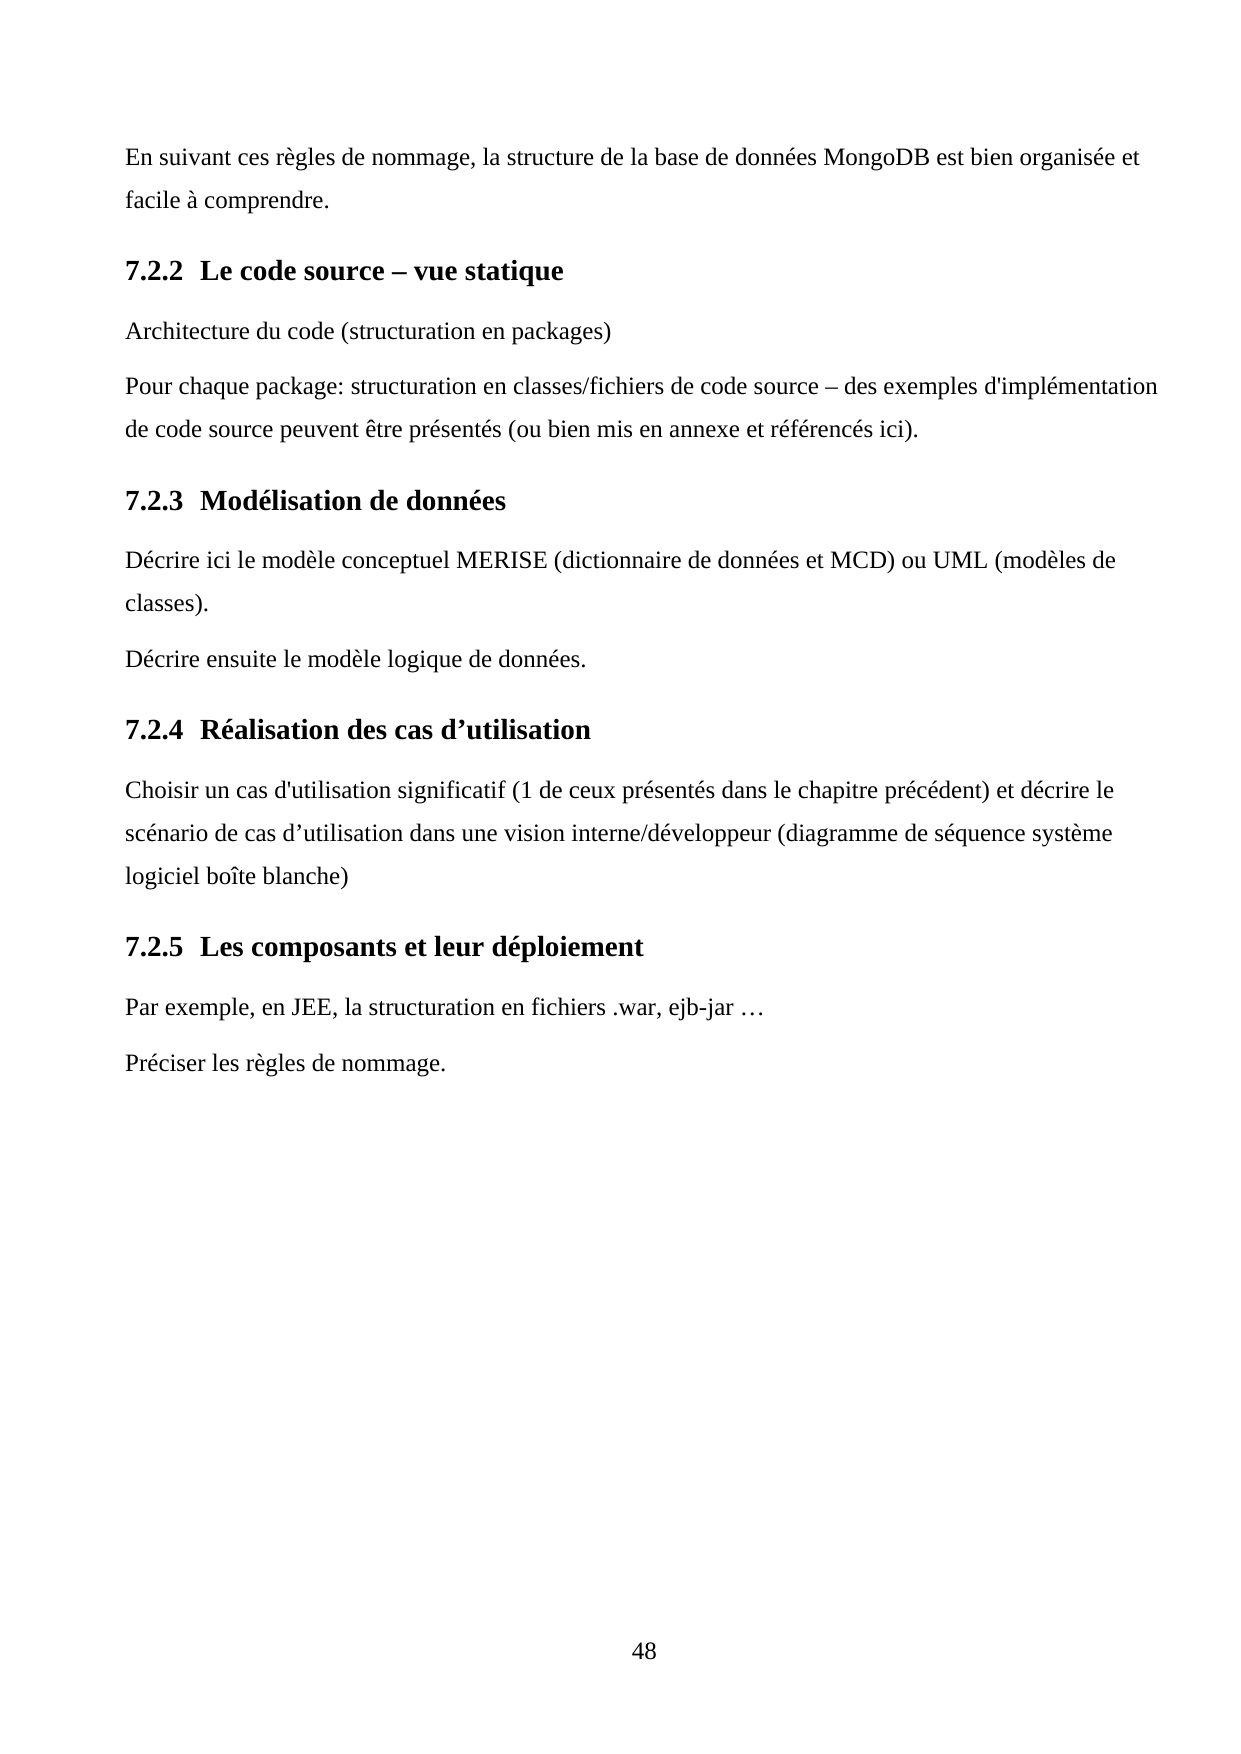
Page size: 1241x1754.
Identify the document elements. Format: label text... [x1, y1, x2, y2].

text Préciser les règles de nommage. [125, 1048, 1163, 1077]
subtitle Modélisation de données [125, 483, 1163, 516]
text Par exemple, en JEE, la structuration en fichiers .war, ejb-jar … [125, 992, 1163, 1021]
text Choisir un cas d'utilisation significatif (1 de ceux présentés dans le chapitre précédent) et décrire le scénario de cas d’utilisation dans une vision interne/développeur (diagramme de séquence système logiciel boîte blanche) [125, 775, 1163, 890]
subtitle Le code source – vue statique [125, 253, 1163, 286]
text Décrire ensuite le modèle logique de données. [125, 644, 1163, 673]
subtitle Les composants et leur déploiement [125, 929, 1163, 963]
text En suivant ces règles de nommage, la structure de la base de données MongoDB est bien organisée et facile à comprendre. [125, 142, 1163, 213]
text Décrire ici le modèle conceptuel MERISE (dictionnaire de données et MCD) ou UML (modèles de classes). [125, 545, 1163, 617]
text Pour chaque package: structuration en classes/fichiers de code source – des exemples d'implémentation de code source peuvent être présentés (ou bien mis en annexe et référencés ici). [125, 371, 1163, 443]
text Architecture du code (structuration en packages) [125, 316, 1163, 344]
subtitle Réalisation des cas d’utilisation [125, 712, 1163, 746]
